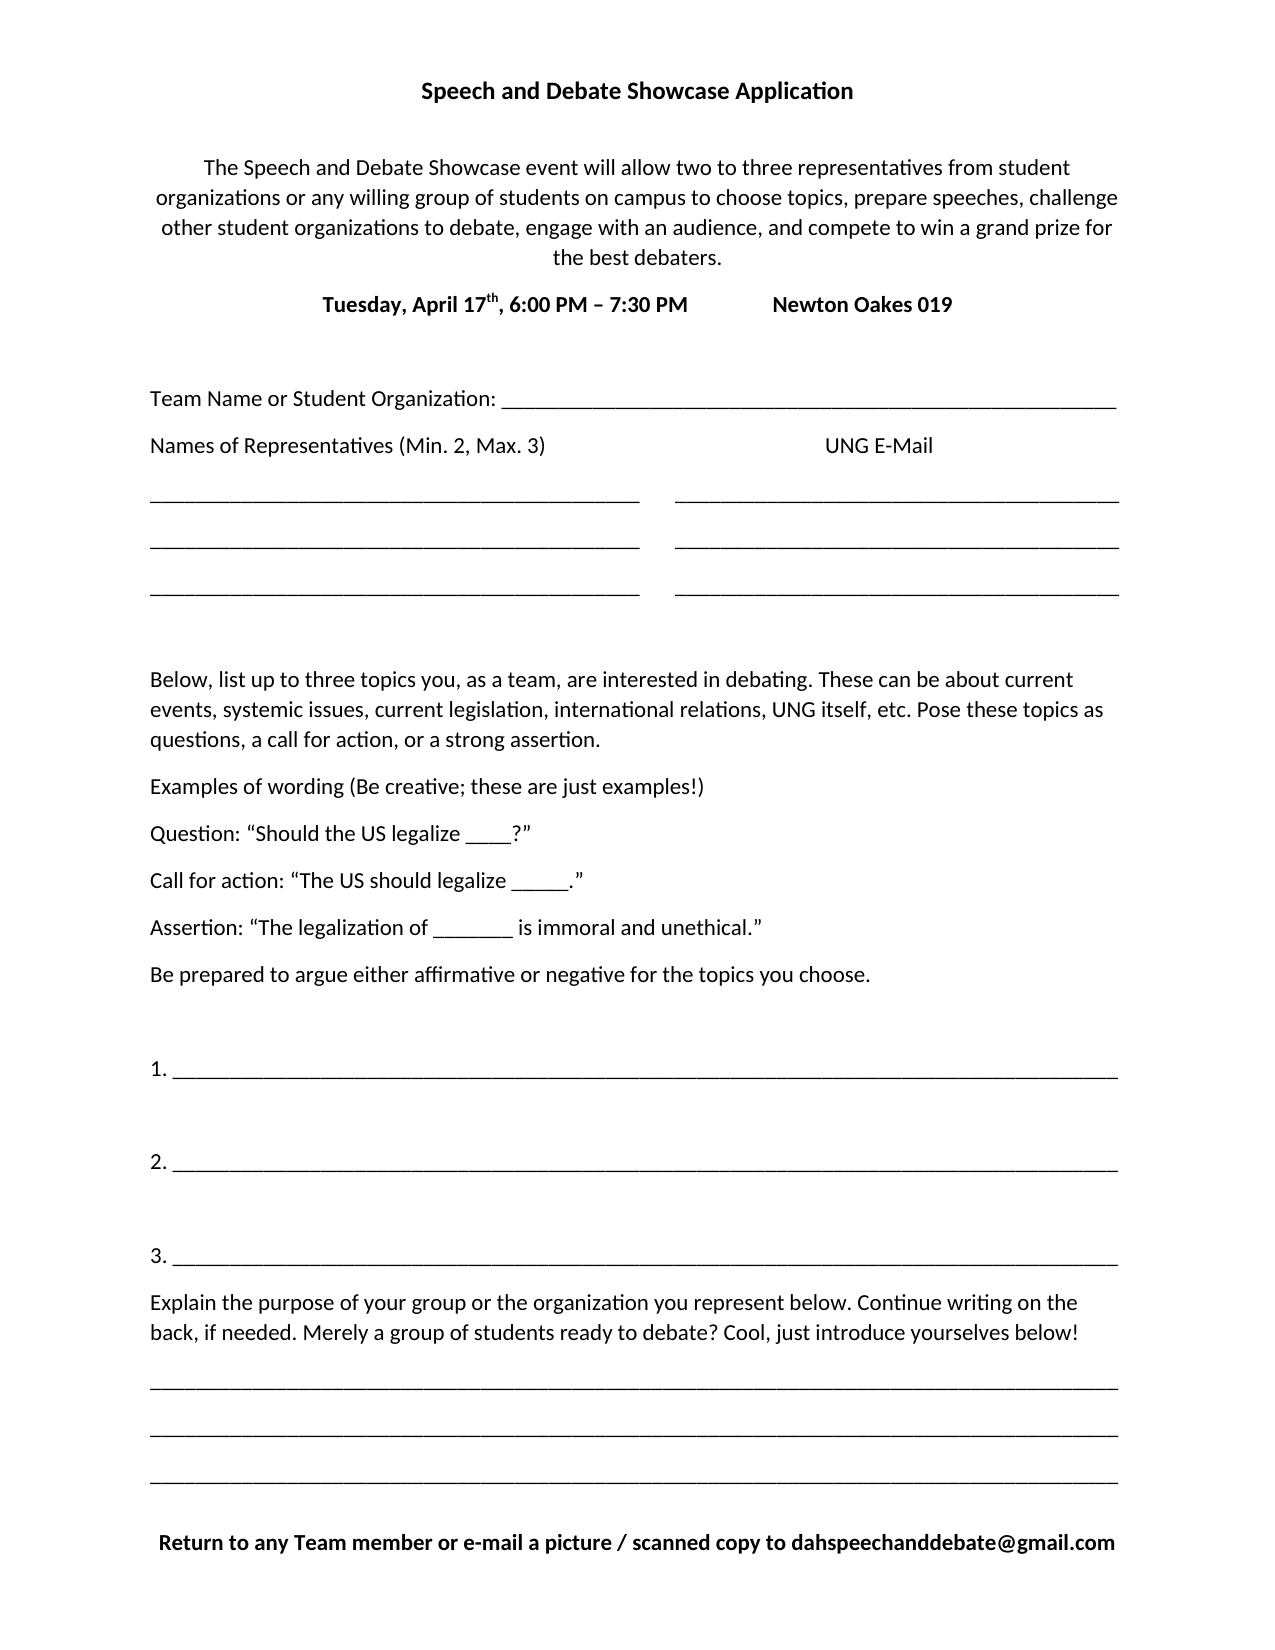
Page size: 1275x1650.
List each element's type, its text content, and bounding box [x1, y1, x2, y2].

text ___________________________________________ _______________________________________ [150, 478, 1125, 506]
text Below, list up to three topics you, as a team, are interested in debating. These can be about current events, systemic issues, current legislation, international relations, UNG itself, etc. Pose these topics as questions, a call for action, or a strong assertion. [150, 665, 1125, 753]
text 1. ___________________________________________________________________________________ [150, 1054, 1125, 1082]
text Team Name or Student Organization: ______________________________________________________ [150, 384, 1125, 412]
text _____________________________________________________________________________________ [150, 1459, 1125, 1487]
text 3. ___________________________________________________________________________________ [150, 1241, 1125, 1269]
text 2. ___________________________________________________________________________________ [150, 1147, 1125, 1175]
text Examples of wording (Be creative; these are just examples!) [150, 772, 1125, 800]
text Question: “Should the US legalize ____?” [150, 819, 1125, 847]
text Names of Representatives (Min. 2, Max. 3) UNG E-Mail [150, 431, 1125, 459]
text Tuesday, April 17th, 6:00 PM – 7:30 PM Newton Oakes 019 [150, 290, 1125, 318]
text _____________________________________________________________________________________ [150, 1365, 1125, 1393]
text Call for action: “The US should legalize _____.” [150, 866, 1125, 894]
text Assertion: “The legalization of _______ is immoral and unethical.” [150, 913, 1125, 941]
text ___________________________________________ _______________________________________ [150, 571, 1125, 599]
text Explain the purpose of your group or the organization you represent below. Continue writing on the back, if needed. Merely a group of students ready to debate? Cool, just introduce yourselves below! [150, 1288, 1125, 1346]
text ___________________________________________ _______________________________________ [150, 524, 1125, 552]
text The Speech and Debate Showcase event will allow two to three representatives from student organizations or any willing group of students on campus to choose topics, prepare speeches, challenge other student organizations to debate, engage with an audience, and compete to win a grand prize for the best debaters. [150, 153, 1125, 271]
text Be prepared to argue either affirmative or negative for the topics you choose. [150, 960, 1125, 988]
text _____________________________________________________________________________________ [150, 1412, 1125, 1440]
